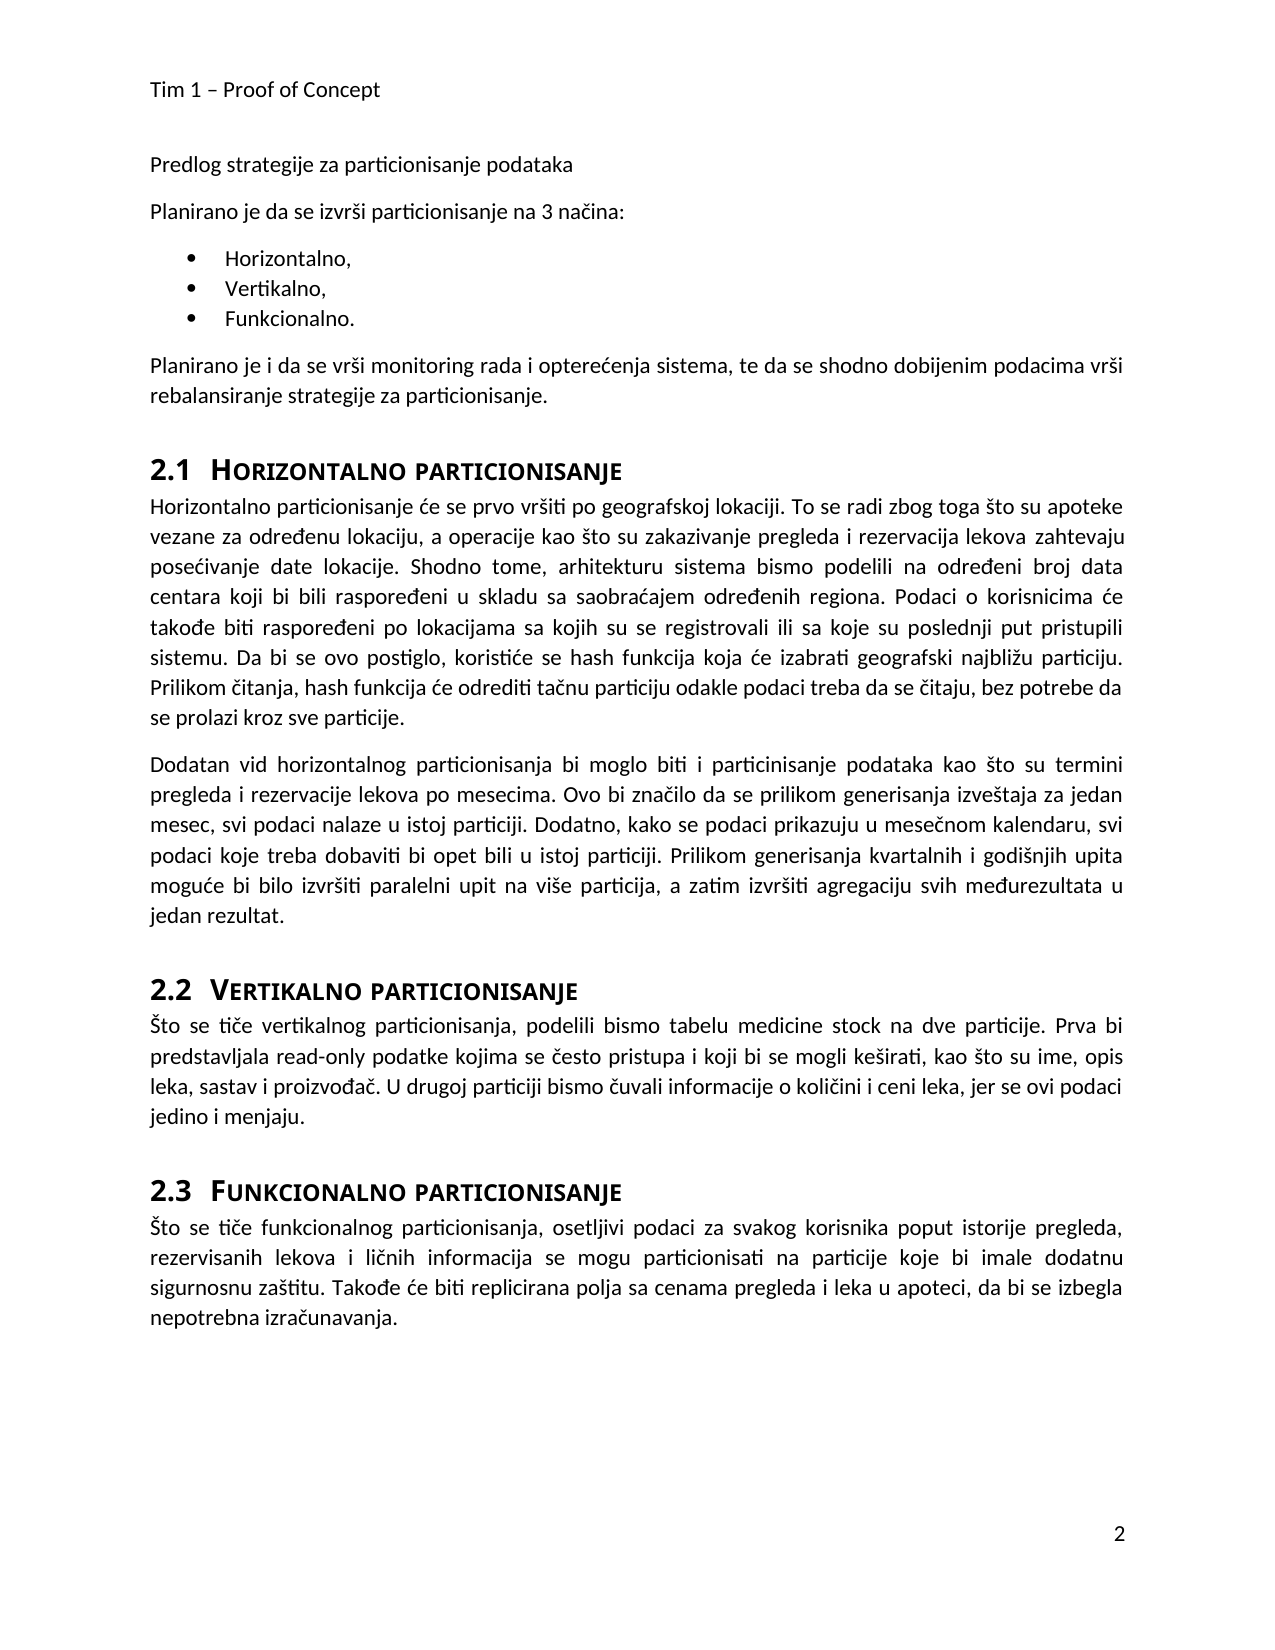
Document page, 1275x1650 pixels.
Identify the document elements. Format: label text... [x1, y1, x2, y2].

text Predlog strategije za particionisanje podataka [150, 150, 1125, 178]
list Funkcionalno. [187, 304, 1125, 332]
subtitle Vertikalno particionisanje [150, 969, 1125, 1008]
subtitle Funkcionalno particionisanje [150, 1170, 1125, 1210]
text Planirano je i da se vrši monitoring rada i opterećenja sistema, te da se shodno dobijenim podacima vrši rebalansiranje strategije za particionisanje. [150, 351, 1125, 409]
text Što se tiče funkcionalnog particionisanja, osetljivi podaci za svakog korisnika poput istorije pregleda, rezervisanih lekova i ličnih informacija se mogu particionisati na particije koje bi imale dodatnu sigurnosnu zaštitu. Takođe će biti replicirana polja sa cenama pregleda i leka u apoteci, da bi se izbegla nepotrebna izračunavanja. [150, 1213, 1125, 1331]
text Planirano je da se izvrši particionisanje na 3 načina: [150, 197, 1125, 225]
list Vertikalno, [187, 274, 1125, 302]
text Dodatan vid horizontalnog particionisanja bi moglo biti i particinisanje podataka kao što su termini pregleda i rezervacije lekova po mesecima. Ovo bi značilo da se prilikom generisanja izveštaja za jedan mesec, svi podaci nalaze u istoj particiji. Dodatno, kako se podaci prikazuju u mesečnom kalendaru, svi podaci koje treba dobaviti bi opet bili u istoj particiji. Prilikom generisanja kvartalnih i godišnjih upita moguće bi bilo izvršiti paralelni upit na više particija, a zatim izvršiti agregaciju svih međurezultata u jedan rezultat. [150, 750, 1125, 929]
subtitle Horizontalno particionisanje [150, 449, 1125, 489]
text Horizontalno particionisanje će se prvo vršiti po geografskoj lokaciji. To se radi zbog toga što su apoteke vezane za određenu lokaciju, a operacije kao što su zakazivanje pregleda i rezervacija lekova zahtevaju posećivanje date lokacije. Shodno tome, arhitekturu sistema bismo podelili na određeni broj data centara koji bi bili raspoređeni u skladu sa saobraćajem određenih regiona. Podaci o korisnicima će takođe biti raspoređeni po lokacijama sa kojih su se registrovali ili sa koje su poslednji put pristupili sistemu. Da bi se ovo postiglo, koristiće se hash funkcija koja će izabrati geografski najbližu particiju. Prilikom čitanja, hash funkcija će odrediti tačnu particiju odakle podaci treba da se čitaju, bez potrebe da se prolazi kroz sve particije. [150, 492, 1125, 731]
list Horizontalno, [187, 244, 1125, 272]
text Što se tiče vertikalnog particionisanja, podelili bismo tabelu medicine stock na dve particije. Prva bi predstavljala read-only podatke kojima se često pristupa i koji bi se mogli keširati, kao što su ime, opis leka, sastav i proizvođač. U drugoj particiji bismo čuvali informacije o količini i ceni leka, jer se ovi podaci jedino i menjaju. [150, 1012, 1125, 1130]
